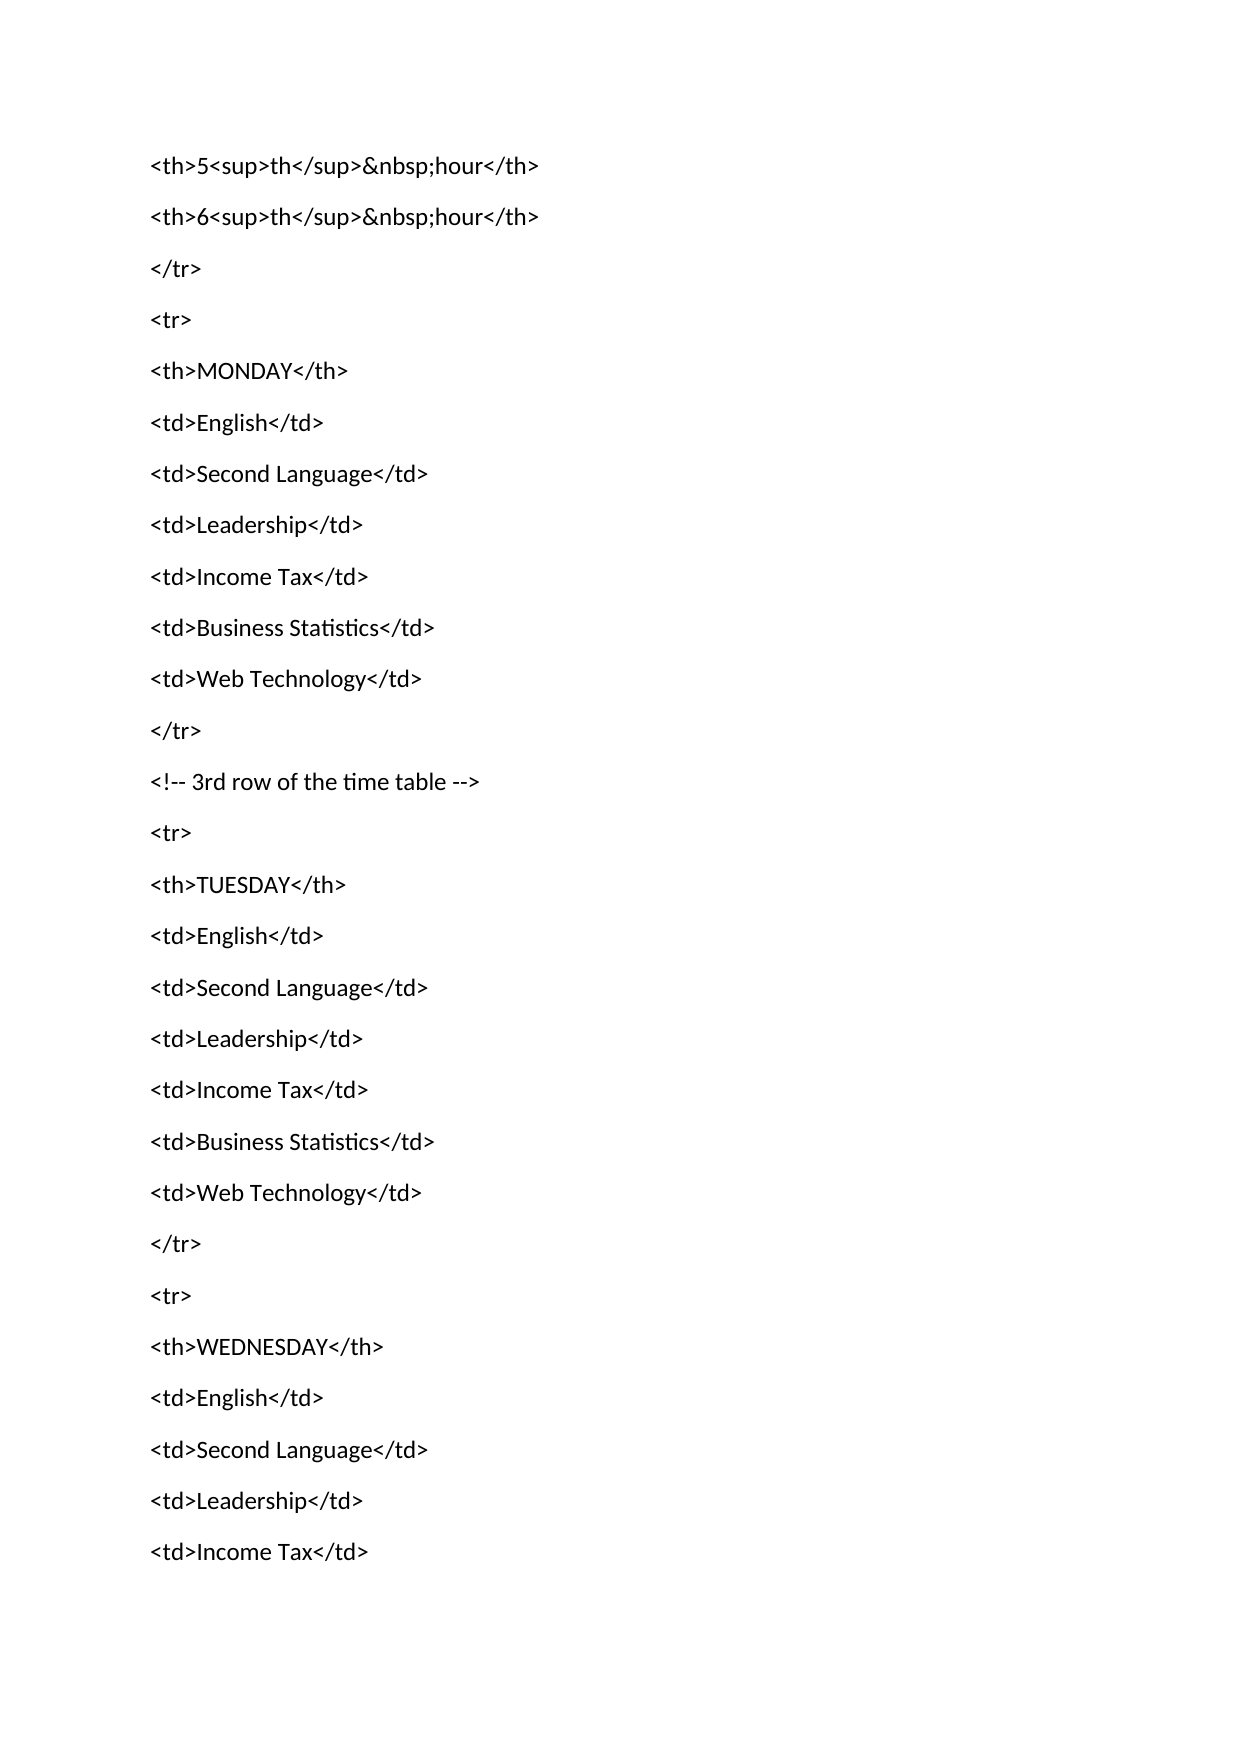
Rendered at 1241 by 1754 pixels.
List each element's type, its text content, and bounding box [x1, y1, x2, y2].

text <td>Web Technology</td> [150, 1177, 1090, 1208]
text </tr> [150, 1228, 1090, 1259]
text <td>Business Statistics</td> [150, 612, 1090, 643]
text <td>Web Technology</td> [150, 663, 1090, 694]
text <td>Second Language</td> [150, 458, 1090, 489]
text <th>WEDNESDAY</th> [150, 1331, 1090, 1362]
text <!-- 3rd row of the time table --> [150, 766, 1090, 797]
text <td>Second Language</td> [150, 1434, 1090, 1464]
text <td>Income Tax</td> [150, 1537, 1090, 1567]
text <th>6<sup>th</sup>&nbsp;hour</th> [150, 201, 1090, 232]
text <td>Income Tax</td> [150, 1074, 1090, 1105]
text <td>Business Statistics</td> [150, 1126, 1090, 1156]
text <td>English</td> [150, 407, 1090, 437]
text <td>Second Language</td> [150, 972, 1090, 1002]
text <td>Leadership</td> [150, 1485, 1090, 1516]
text <tr> [150, 818, 1090, 848]
text <th>5<sup>th</sup>&nbsp;hour</th> [150, 150, 1090, 181]
text <td>English</td> [150, 1382, 1090, 1413]
text <td>English</td> [150, 920, 1090, 951]
text <tr> [150, 304, 1090, 334]
text </tr> [150, 715, 1090, 745]
text <th>MONDAY</th> [150, 355, 1090, 386]
text <td>Leadership</td> [150, 1023, 1090, 1053]
text </tr> [150, 253, 1090, 283]
text <td>Income Tax</td> [150, 561, 1090, 591]
text <tr> [150, 1280, 1090, 1310]
text <td>Leadership</td> [150, 509, 1090, 540]
text <th>TUESDAY</th> [150, 869, 1090, 899]
